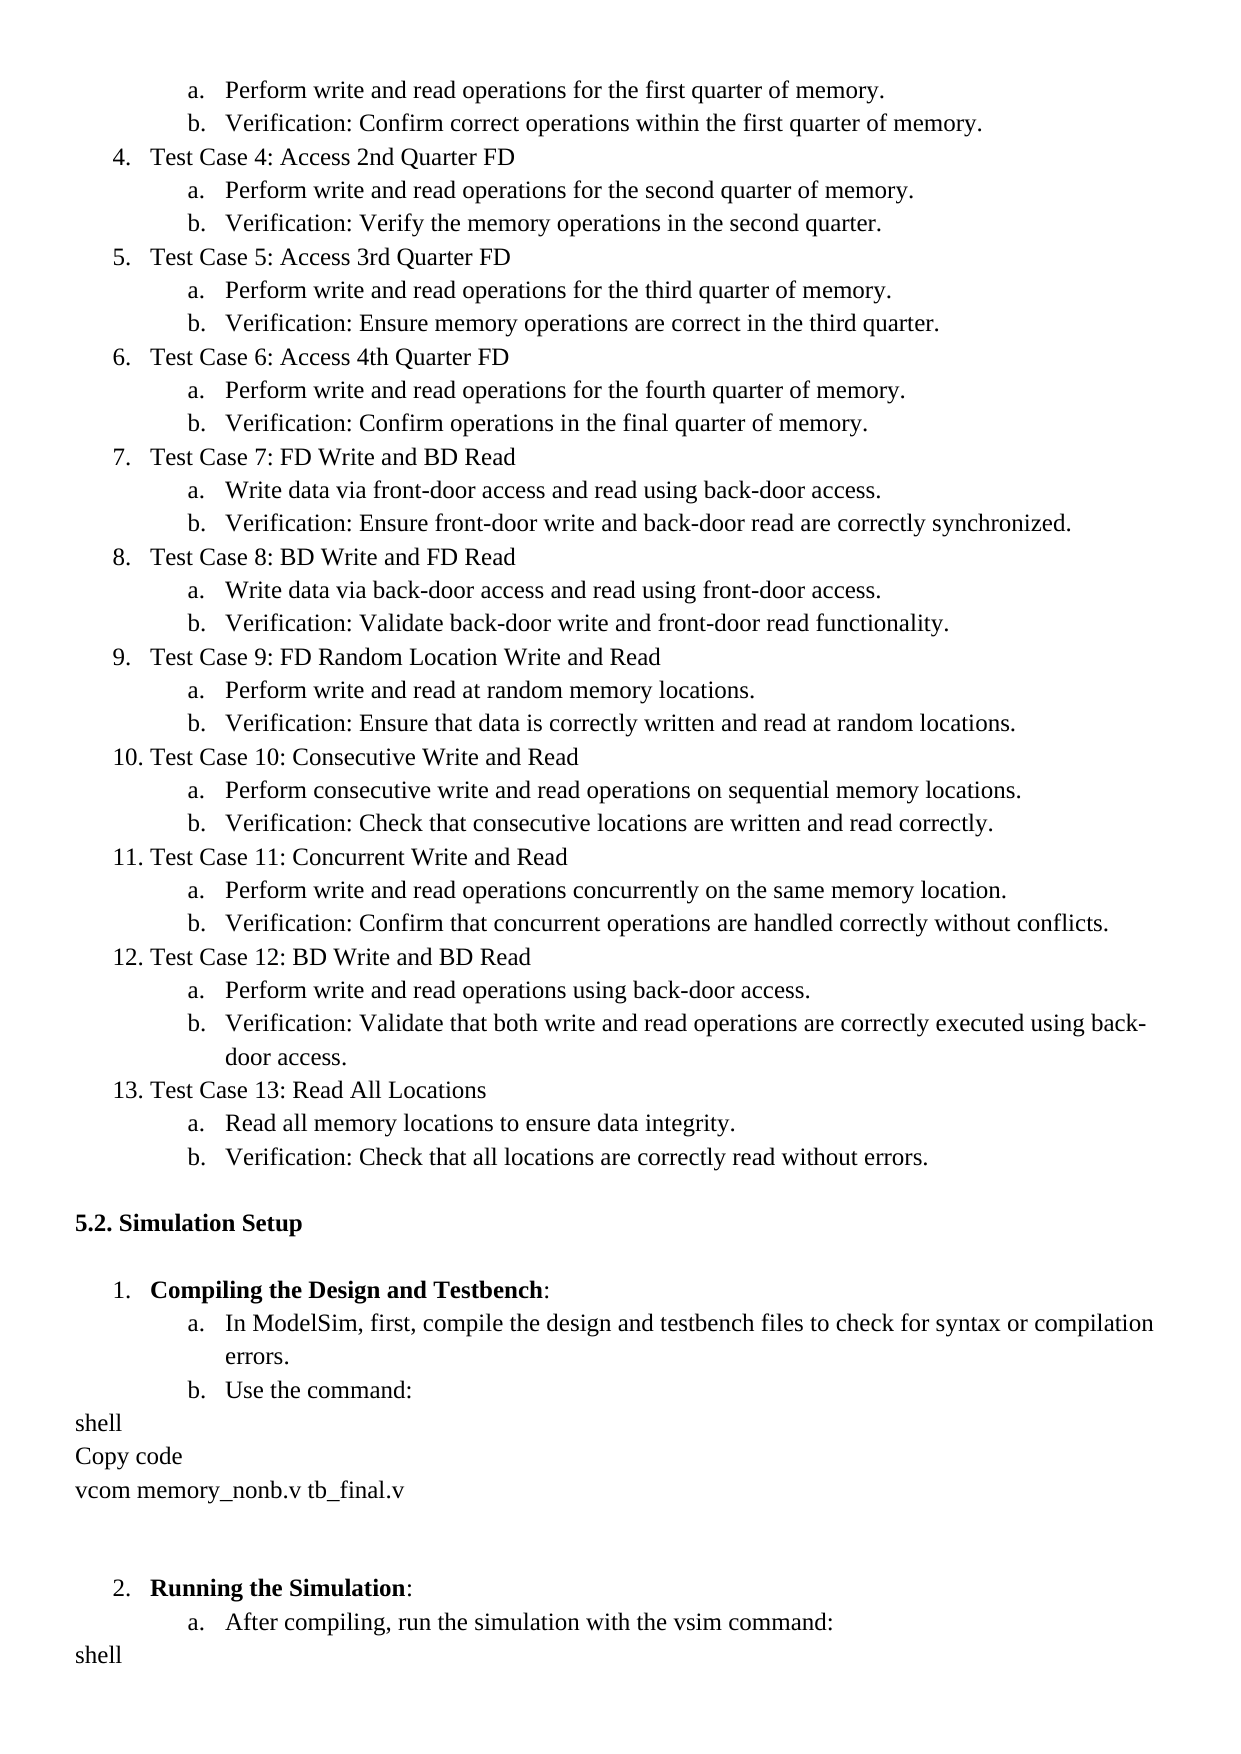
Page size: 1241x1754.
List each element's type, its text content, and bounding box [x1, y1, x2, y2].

list Perform consecutive write and read operations on sequential memory locations. [187, 775, 1165, 804]
list Perform write and read at random memory locations. [187, 675, 1165, 704]
list Test Case 11: Concurrent Write and Read [112, 842, 1165, 870]
list Verification: Validate that both write and read operations are correctly executed using back-door access. [187, 1008, 1165, 1070]
subtitle 5.2. Simulation Setup [75, 1208, 1165, 1237]
list Read all memory locations to ensure data integrity. [187, 1108, 1165, 1137]
list Test Case 13: Read All Locations [112, 1075, 1165, 1104]
text shell [75, 1408, 1165, 1437]
list Perform write and read operations for the fourth quarter of memory. [187, 375, 1165, 404]
list Compiling the Design and Testbench: [112, 1275, 1165, 1303]
list Running the Simulation: [112, 1573, 1165, 1602]
list Verification: Check that consecutive locations are written and read correctly. [187, 808, 1165, 837]
list Perform write and read operations using back-door access. [187, 975, 1165, 1004]
list Verification: Ensure that data is correctly written and read at random locations. [187, 708, 1165, 737]
list Perform write and read operations concurrently on the same memory location. [187, 875, 1165, 904]
text Copy code [75, 1441, 1165, 1470]
list Test Case 4: Access 2nd Quarter FD [112, 142, 1165, 170]
list Verification: Confirm operations in the final quarter of memory. [187, 408, 1165, 437]
list Test Case 10: Consecutive Write and Read [112, 742, 1165, 770]
list Use the command: [187, 1375, 1165, 1403]
list Verification: Confirm correct operations within the first quarter of memory. [187, 108, 1165, 137]
list Perform write and read operations for the second quarter of memory. [187, 175, 1165, 204]
list Test Case 6: Access 4th Quarter FD [112, 342, 1165, 370]
list Verification: Check that all locations are correctly read without errors. [187, 1142, 1165, 1170]
list Verification: Ensure front-door write and back-door read are correctly synchronized. [187, 508, 1165, 537]
list Verification: Confirm that concurrent operations are handled correctly without conflicts. [187, 908, 1165, 937]
list Test Case 12: BD Write and BD Read [112, 942, 1165, 970]
list In ModelSim, first, compile the design and testbench files to check for syntax or compilation errors. [187, 1308, 1165, 1370]
list After compiling, run the simulation with the vsim command: [187, 1607, 1165, 1636]
list Test Case 5: Access 3rd Quarter FD [112, 242, 1165, 270]
list Verification: Validate back-door write and front-door read functionality. [187, 608, 1165, 637]
list Write data via front-door access and read using back-door access. [187, 475, 1165, 504]
list Test Case 8: BD Write and FD Read [112, 542, 1165, 570]
text shell [75, 1640, 1165, 1669]
list Verification: Verify the memory operations in the second quarter. [187, 208, 1165, 237]
text vcom memory_nonb.v tb_final.v [75, 1475, 1165, 1543]
list Perform write and read operations for the first quarter of memory. [187, 75, 1165, 104]
list Verification: Ensure memory operations are correct in the third quarter. [187, 308, 1165, 337]
list Test Case 7: FD Write and BD Read [112, 442, 1165, 470]
list Write data via back-door access and read using front-door access. [187, 575, 1165, 604]
list Perform write and read operations for the third quarter of memory. [187, 275, 1165, 304]
list Test Case 9: FD Random Location Write and Read [112, 642, 1165, 670]
